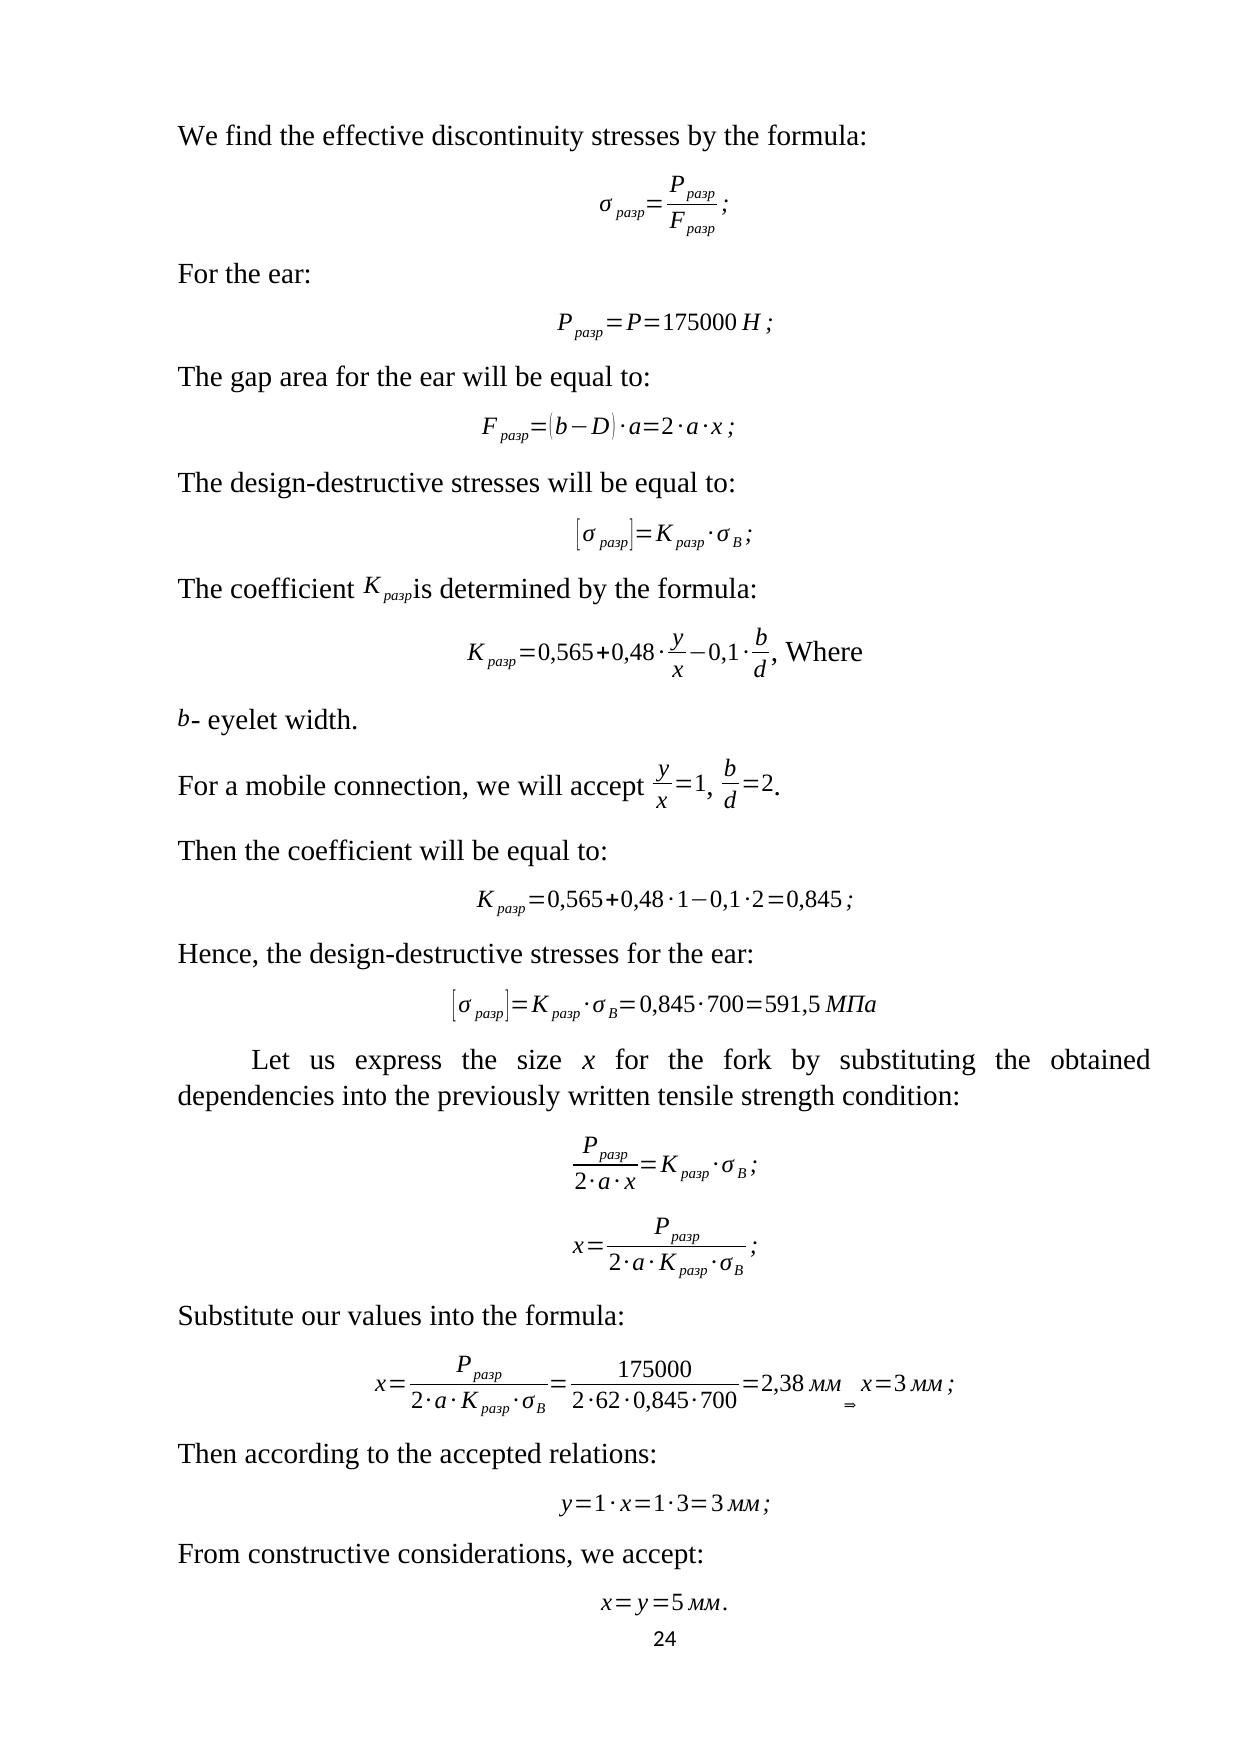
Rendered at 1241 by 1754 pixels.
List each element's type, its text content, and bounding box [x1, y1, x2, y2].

text We find the effective discontinuity stresses by the formula: [177, 118, 1152, 152]
text Then according to the accepted relations: [177, 1436, 1152, 1470]
text The coefficient is determined by the formula: [177, 571, 1152, 604]
text For a mobile connection, we will accept , . [177, 755, 1152, 814]
text Let us express the size x for the fork by substituting the obtained dependencies into the previously written tensile strength condition: [177, 1042, 1152, 1112]
text From constructive considerations, we accept: [177, 1536, 1152, 1569]
text Substitute our values into the formula: [177, 1298, 1152, 1332]
text , Where [177, 624, 1152, 683]
text For the ear: [177, 256, 1152, 290]
text Hence, the design-destructive stresses for the ear: [177, 936, 1152, 970]
text - eyelet width. [177, 702, 1152, 736]
text The gap area for the ear will be equal to: [177, 359, 1152, 393]
text Then the coefficient will be equal to: [177, 833, 1152, 867]
text The design-destructive stresses will be equal to: [177, 465, 1152, 498]
